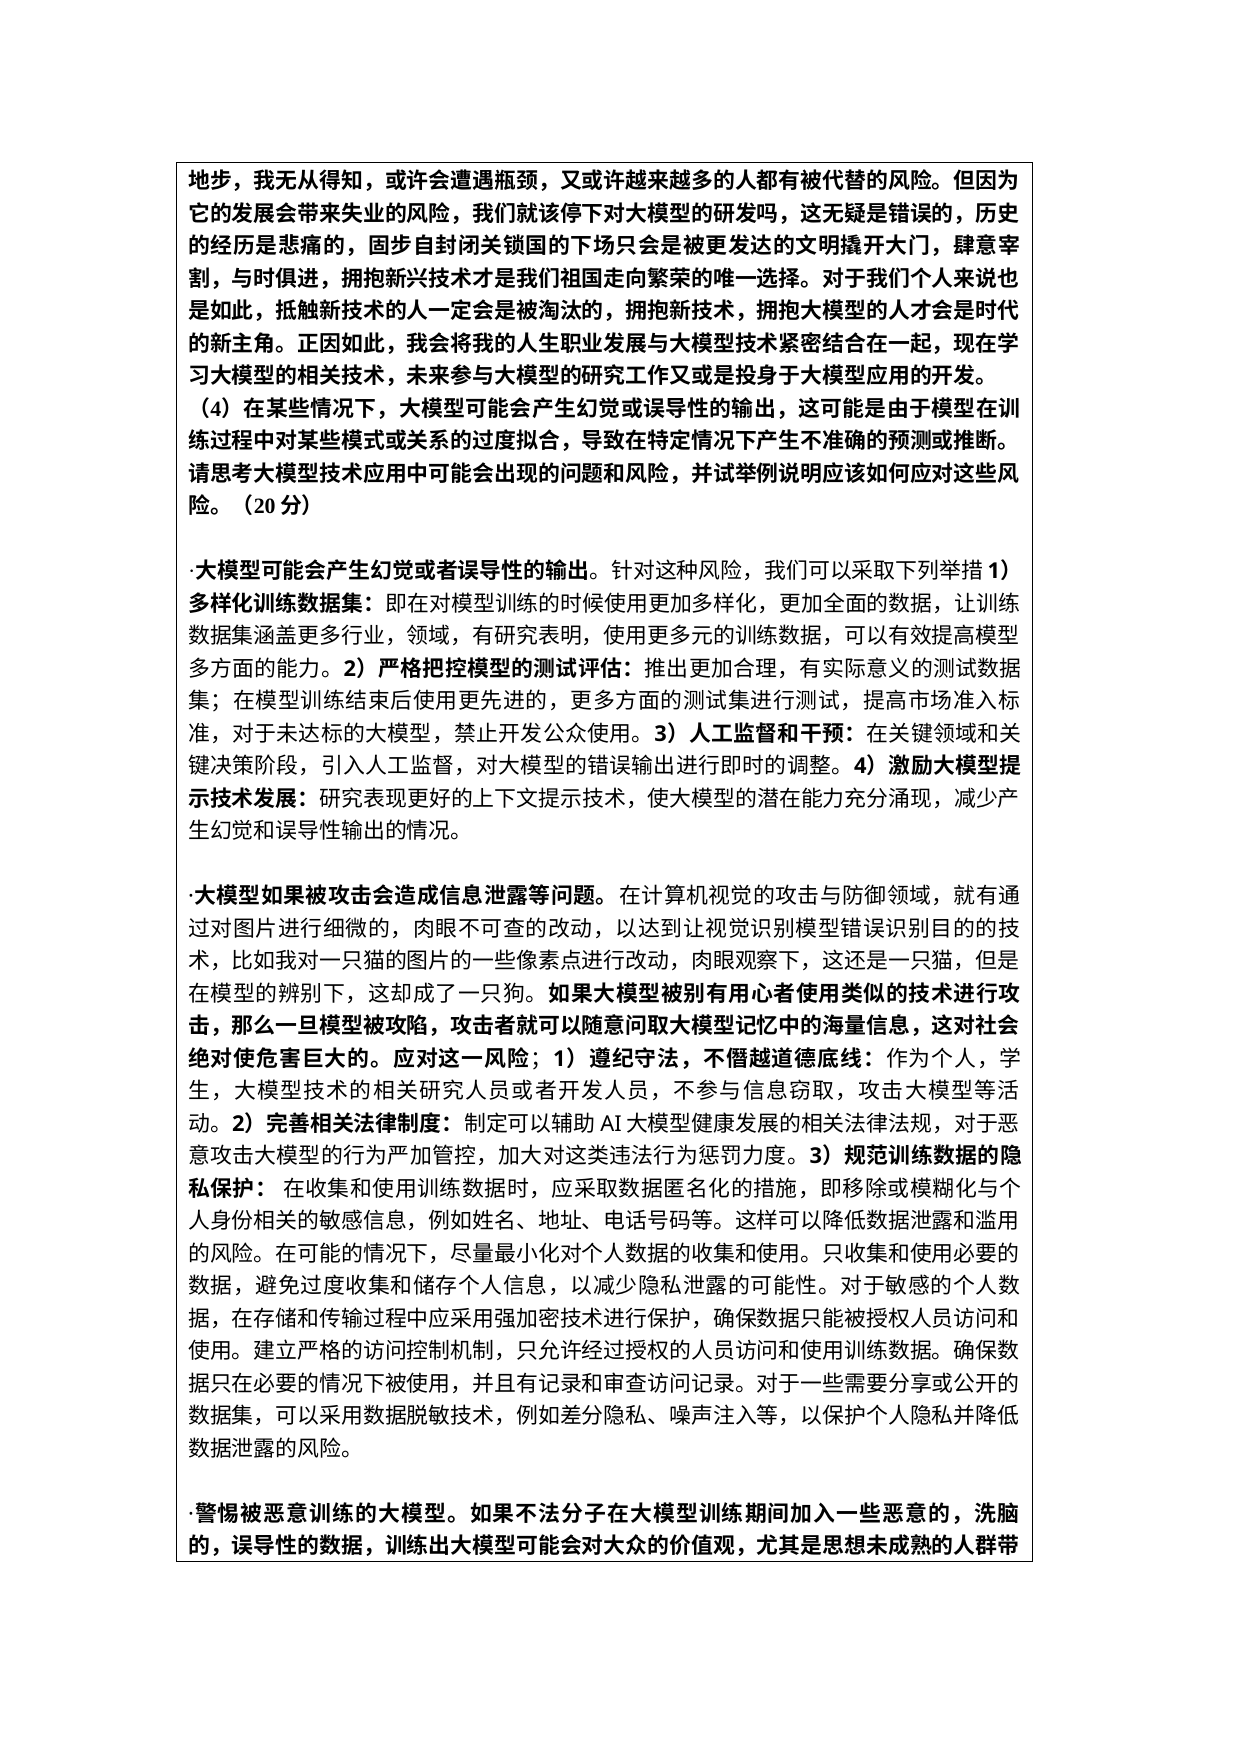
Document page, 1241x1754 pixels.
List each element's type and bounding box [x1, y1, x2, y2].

table_header [177, 163, 1032, 1561]
